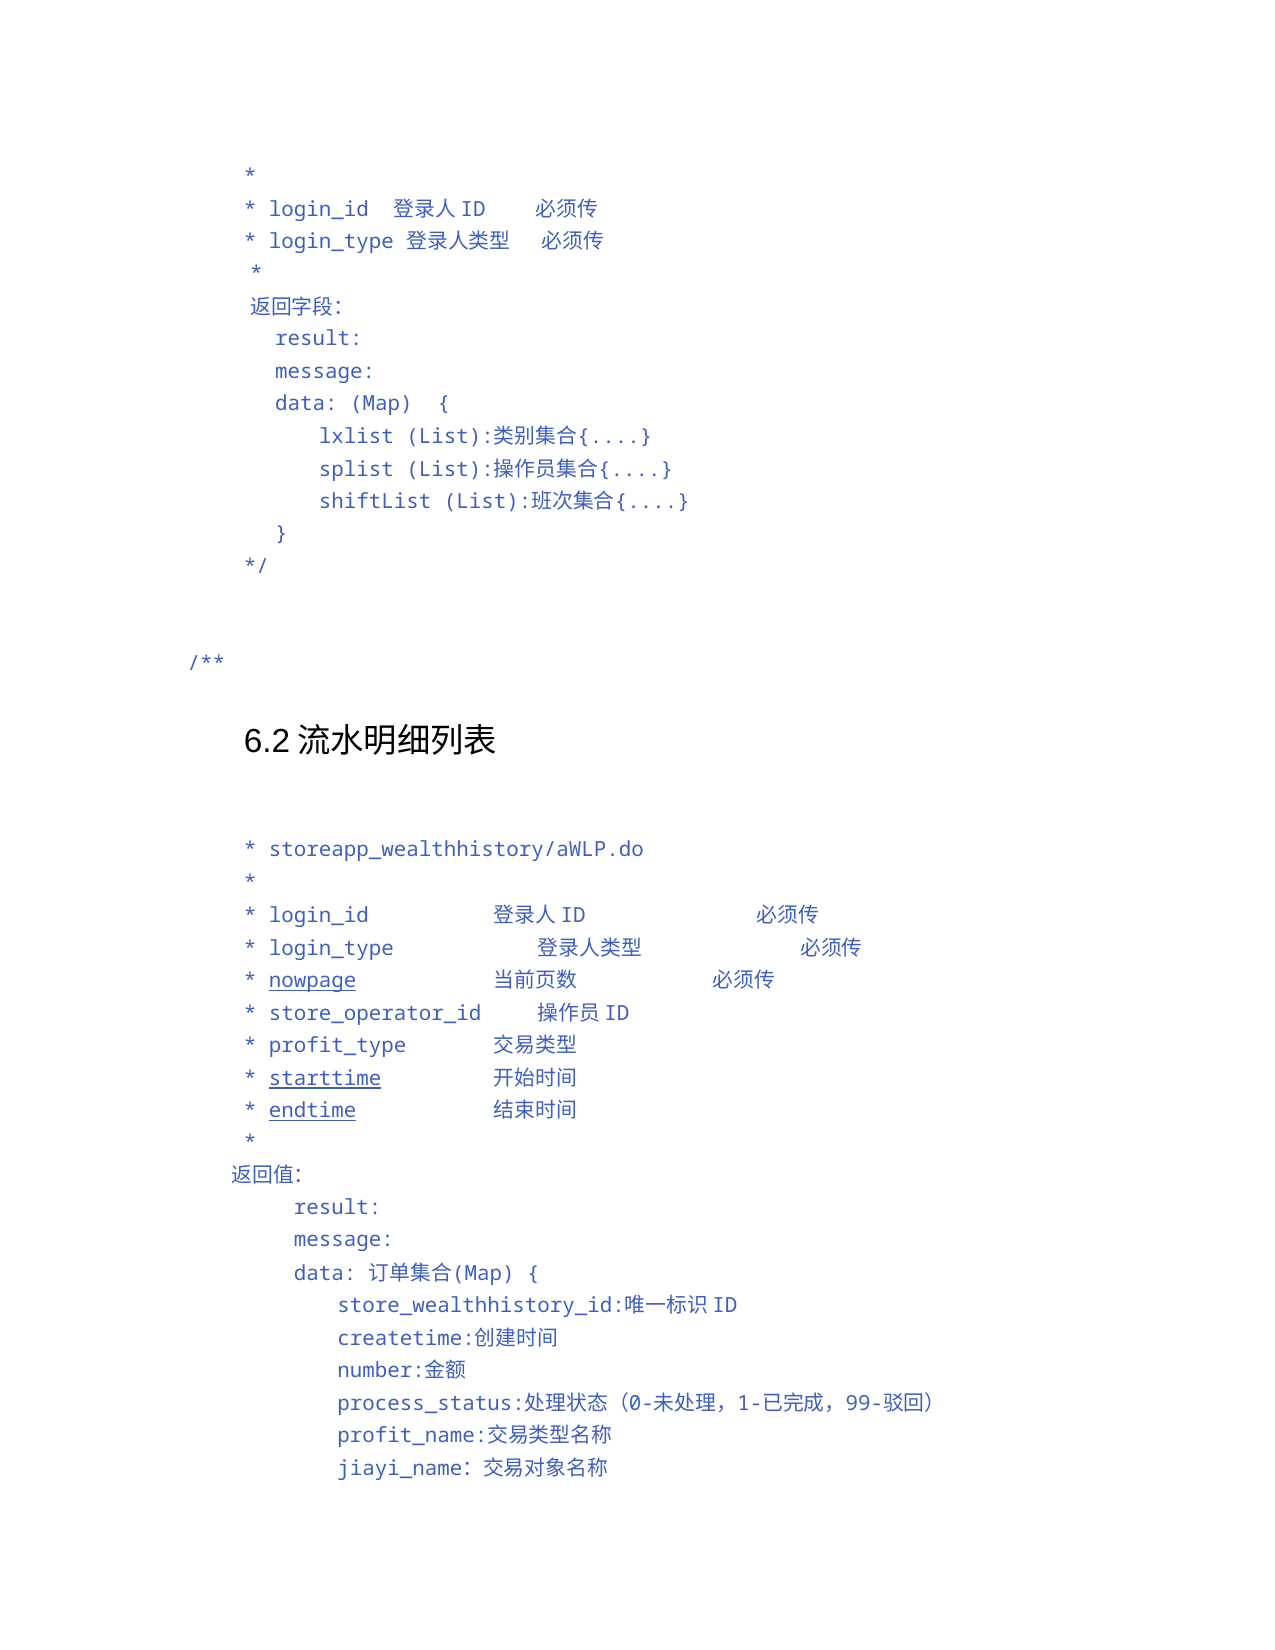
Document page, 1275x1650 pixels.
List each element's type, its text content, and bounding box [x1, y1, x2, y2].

text * [187, 256, 1087, 289]
text splist (List):操作员集合{....} [275, 451, 1087, 484]
text * endtime 结束时间 [187, 1093, 1087, 1125]
text } [231, 516, 1087, 549]
text process_status:处理状态（0-未处理，1-已完成，99-驳回） [187, 1385, 1087, 1418]
text * login_id 登录人ID 必须传 [187, 898, 1087, 930]
text */ [187, 549, 1087, 581]
text * [187, 159, 1087, 191]
text number:金额 [187, 1353, 1087, 1385]
text lxlist (List):类别集合{....} [275, 419, 1087, 451]
text * [187, 1125, 1087, 1158]
text data: 订单集合(Map) { [187, 1255, 1087, 1288]
text * nowpage 当前页数 必须传 [187, 963, 1087, 995]
text profit_name:交易类型名称 [187, 1418, 1087, 1450]
text * profit_type 交易类型 [187, 1028, 1087, 1060]
text * login_type 登录人类型 必须传 [187, 930, 1087, 963]
text message: [187, 1223, 1087, 1255]
text * storeapp_wealthhistory/aWLP.do [187, 833, 1087, 865]
text 返回字段： [187, 289, 1087, 321]
text createtime:创建时间 [187, 1320, 1087, 1353]
text shiftList (List):班次集合{....} [275, 484, 1087, 516]
text message: [231, 354, 1087, 386]
text 返回值： [187, 1158, 1087, 1190]
text result: [187, 1190, 1087, 1223]
text result: [231, 321, 1087, 354]
text jiayi_name：交易对象名称 [187, 1450, 1087, 1483]
text * login_type 登录人类型 必须传 [187, 224, 1087, 256]
text /** [187, 646, 1087, 679]
text * starttime 开始时间 [187, 1060, 1087, 1093]
subtitle 6.2流水明细列表 [187, 706, 1087, 771]
text data: (Map) { [231, 386, 1087, 419]
text * [187, 865, 1087, 898]
text * login_id 登录人ID 必须传 [187, 191, 1087, 224]
text store_wealthhistory_id:唯一标识ID [187, 1288, 1087, 1320]
text * store_operator_id 操作员ID [187, 995, 1087, 1028]
